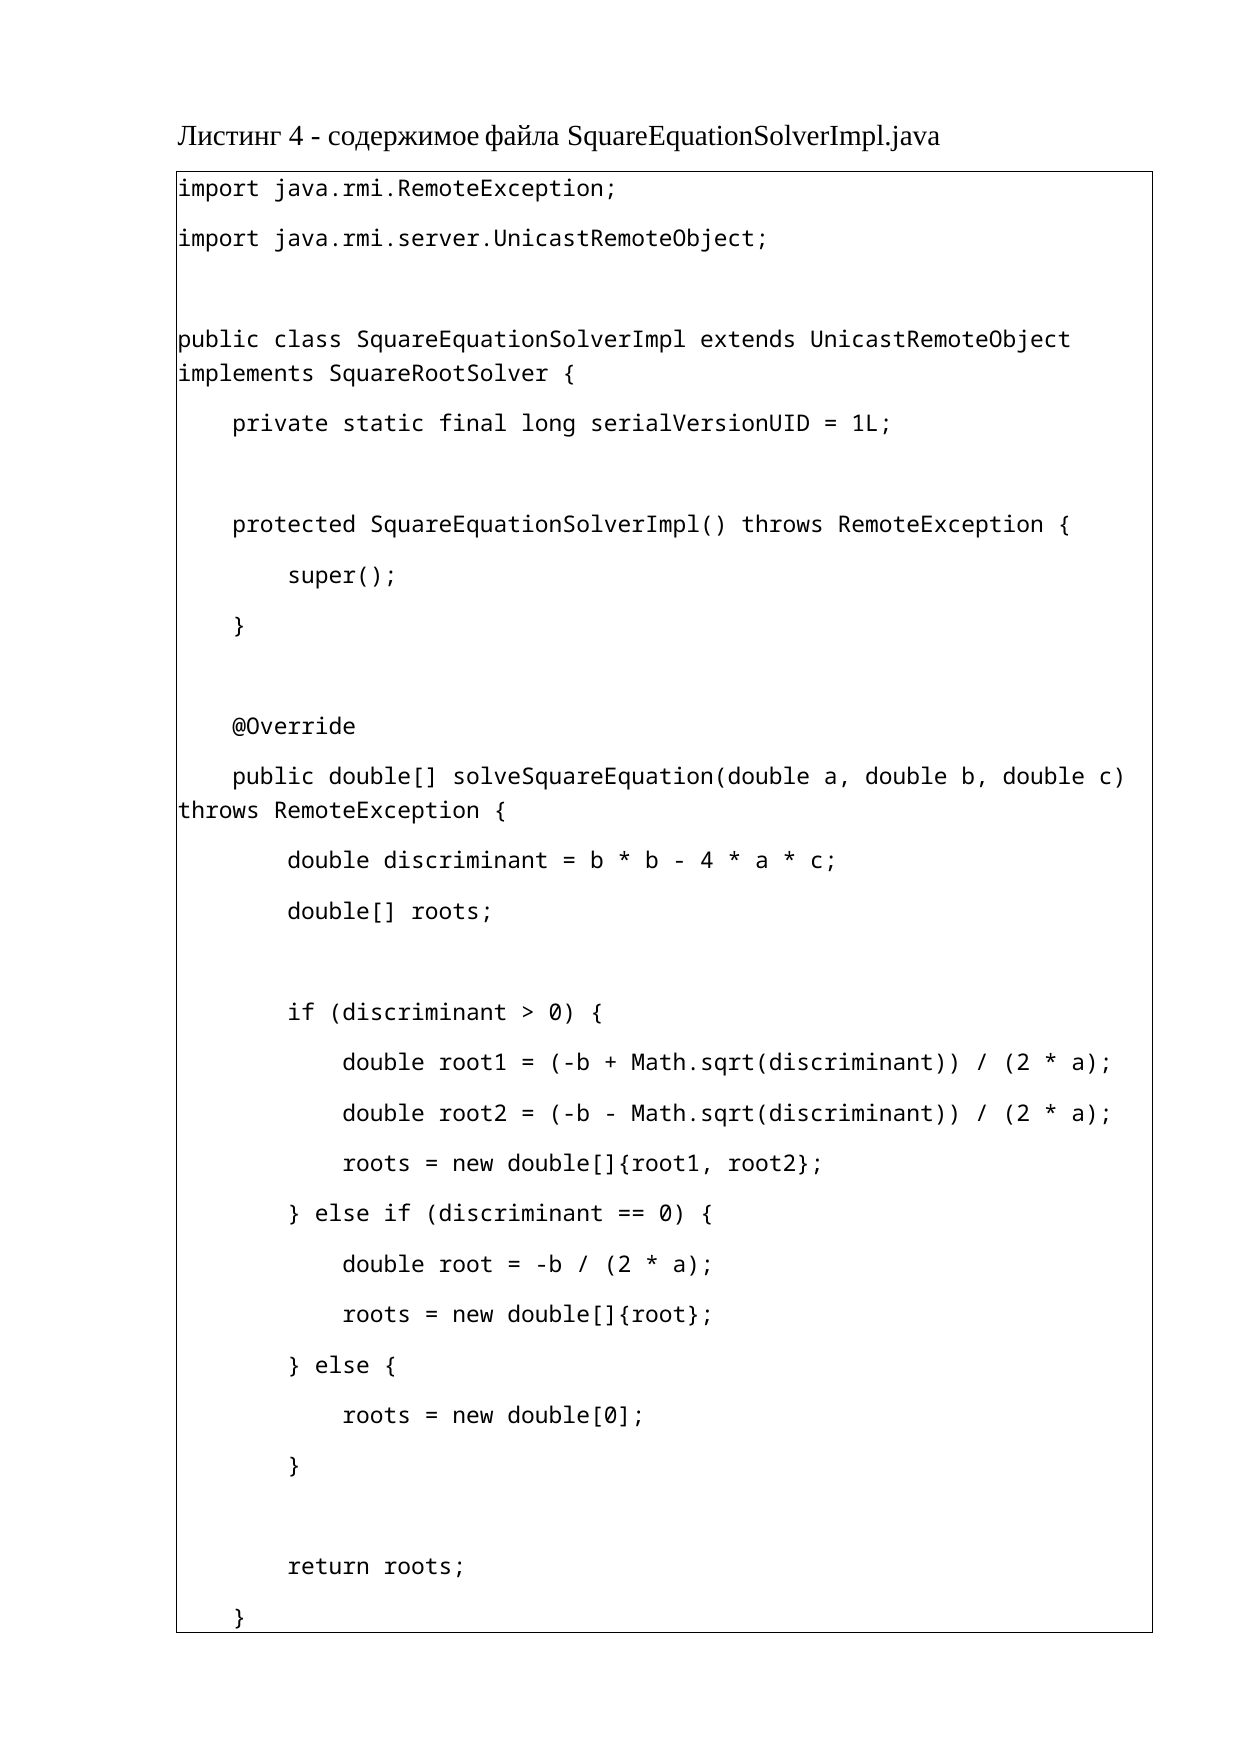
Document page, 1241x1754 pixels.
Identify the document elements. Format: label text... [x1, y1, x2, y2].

text } [177, 1600, 1152, 1632]
text @Override [177, 709, 1152, 741]
text double[] roots; [177, 894, 1152, 926]
text super(); [177, 558, 1152, 590]
text double root2 = (-b - Math.sqrt(discriminant)) / (2 * a); [177, 1096, 1152, 1128]
text roots = new double[]{root1, root2}; [177, 1146, 1152, 1178]
text double discriminant = b * b - 4 * a * c; [177, 843, 1152, 876]
text return roots; [177, 1549, 1152, 1582]
text import java.rmi.RemoteException; [177, 172, 1152, 203]
text protected SquareEquationSolverImpl() throws RemoteException { [177, 507, 1152, 539]
text } else if (discriminant == 0) { [177, 1196, 1152, 1229]
text double root = -b / (2 * a); [177, 1247, 1152, 1279]
text } [177, 608, 1152, 640]
text Листинг 4 - содержимое файла SquareEquationSolverImpl.java [177, 118, 1152, 152]
text public double[] solveSquareEquation(double a, double b, double c) throws RemoteException { [177, 759, 1152, 825]
text roots = new double[0]; [177, 1398, 1152, 1430]
text import java.rmi.server.UnicastRemoteObject; [177, 221, 1152, 254]
text double root1 = (-b + Math.sqrt(discriminant)) / (2 * a); [177, 1045, 1152, 1077]
text private static final long serialVersionUID = 1L; [177, 406, 1152, 439]
text public class SquareEquationSolverImpl extends UnicastRemoteObject implements SquareRootSolver { [177, 322, 1152, 388]
text if (discriminant > 0) { [177, 995, 1152, 1027]
text roots = new double[]{root}; [177, 1297, 1152, 1329]
text } else { [177, 1348, 1152, 1380]
text } [177, 1448, 1152, 1481]
